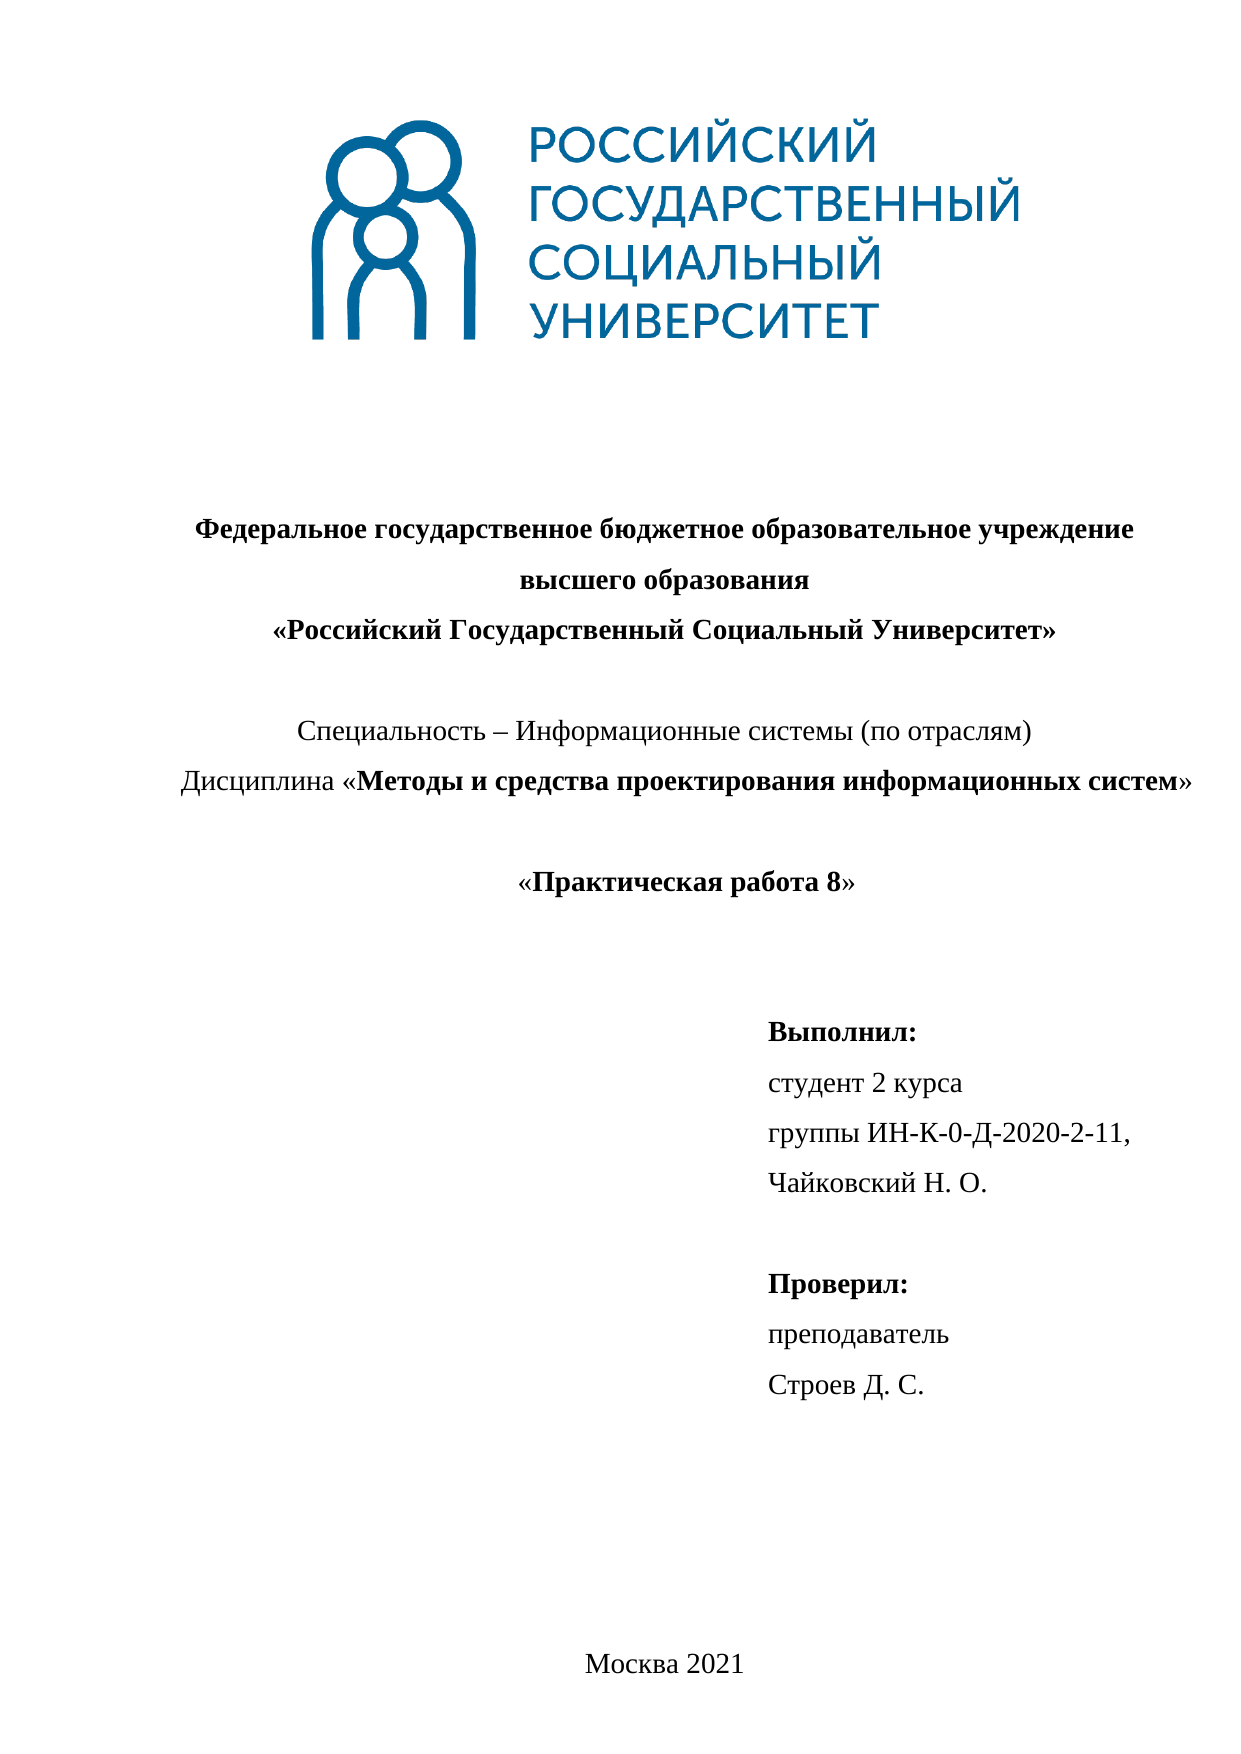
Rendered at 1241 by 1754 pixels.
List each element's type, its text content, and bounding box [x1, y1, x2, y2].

picture [396, 133, 450, 191]
picture [310, 118, 1019, 340]
text Строев Д. С. [177, 1367, 1152, 1400]
text Дисциплина «Методы и средства проектирования информационных систем» [177, 763, 1196, 797]
text Проверил: [177, 1266, 1152, 1300]
text Выполнил: [177, 1014, 1152, 1048]
text Специальность – Информационные системы (по отраслям) [177, 713, 1152, 746]
picture [323, 211, 363, 340]
text преподаватель [177, 1316, 1152, 1350]
text «Российский Государственный Социальный Университет» [177, 612, 1152, 646]
picture [364, 216, 406, 258]
text Чайковский Н. О. [177, 1166, 1152, 1199]
picture [360, 269, 414, 340]
text Федеральное государственное бюджетное образовательное учреждение высшего образования [177, 511, 1152, 595]
text группы ИН-К-0-Д-2020-2-11, [177, 1115, 1152, 1149]
text студент 2 курса [177, 1065, 1152, 1098]
text «Практическая работа 8» [177, 864, 1196, 897]
picture [338, 149, 396, 206]
picture [399, 200, 464, 340]
